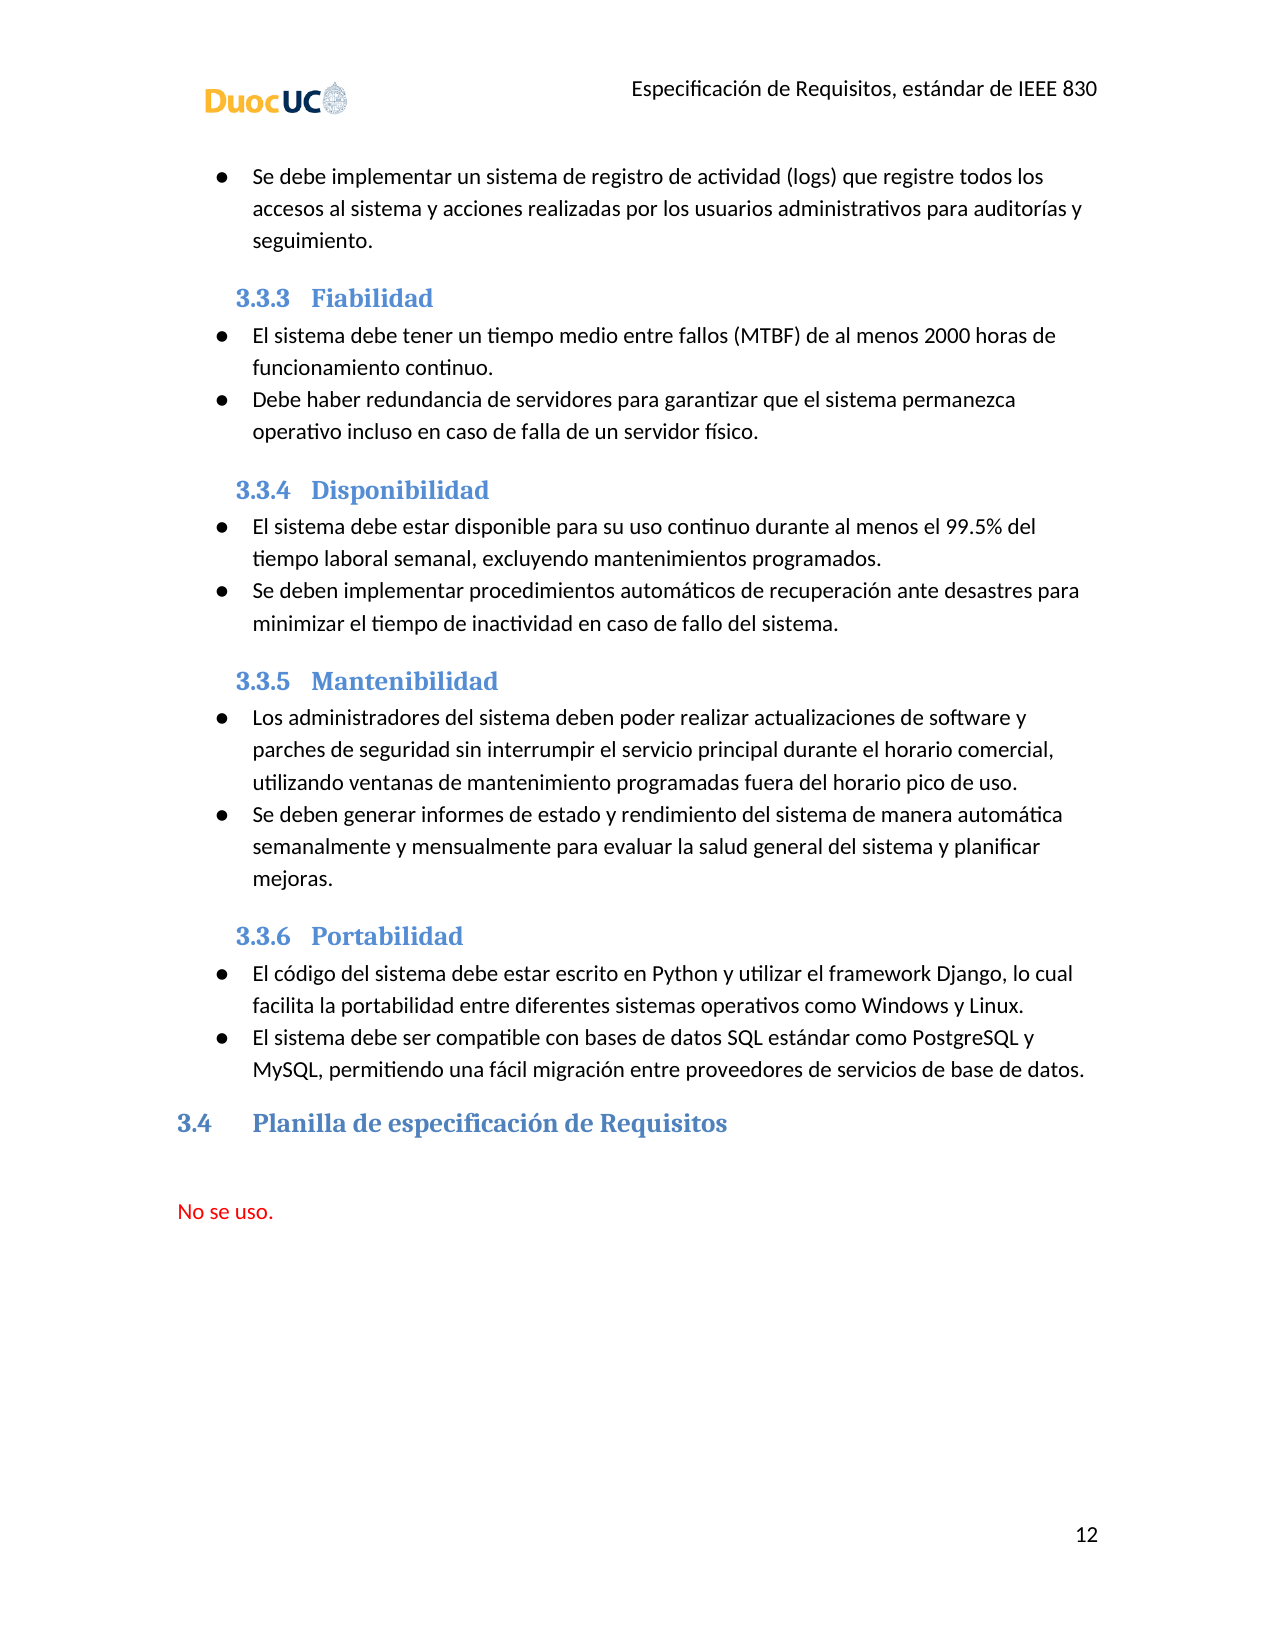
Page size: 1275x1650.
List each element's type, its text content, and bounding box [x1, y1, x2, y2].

list El sistema debe estar disponible para su uso continuo durante al menos el 99.5% del tiempo laboral semanal, excluyendo mantenimientos programados. [215, 512, 1098, 572]
text 3.3.4 Disponibilidad [236, 475, 1098, 506]
list El sistema debe ser compatible con bases de datos SQL estándar como PostgreSQL y MySQL, permitiendo una fácil migración entre proveedores de servicios de base de datos. [215, 1023, 1098, 1083]
list El sistema debe tener un tiempo medio entre fallos (MTBF) de al menos 2000 horas de funcionamiento continuo. [215, 321, 1098, 381]
text 3.3.5 Mantenibilidad [236, 666, 1098, 697]
list Los administradores del sistema deben poder realizar actualizaciones de software y parches de seguridad sin interrumpir el servicio principal durante el horario comercial, utilizando ventanas de mantenimiento programadas fuera del horario pico de uso. [215, 703, 1098, 796]
text 3.4 Planilla de especificación de Requisitos [177, 1108, 1098, 1139]
list Se debe implementar un sistema de registro de actividad (logs) que registre todos los accesos al sistema y acciones realizadas por los usuarios administrativos para auditorías y seguimiento. [215, 162, 1098, 254]
list Debe haber redundancia de servidores para garantizar que el sistema permanezca operativo incluso en caso de falla de un servidor físico. [215, 385, 1098, 446]
text 3.3.6 Portabilidad [236, 921, 1098, 952]
list Se deben implementar procedimientos automáticos de recuperación ante desastres para minimizar el tiempo de inactividad en caso de fallo del sistema. [215, 576, 1098, 637]
picture [198, 78, 352, 117]
text No se uso. [177, 1197, 1098, 1225]
list Se deben generar informes de estado y rendimiento del sistema de manera automática semanalmente y mensualmente para evaluar la salud general del sistema y planificar mejoras. [215, 800, 1098, 892]
text 3.3.3 Fiabilidad [236, 283, 1098, 315]
list El código del sistema debe estar escrito en Python y utilizar el framework Django, lo cual facilita la portabilidad entre diferentes sistemas operativos como Windows y Linux. [215, 959, 1098, 1019]
